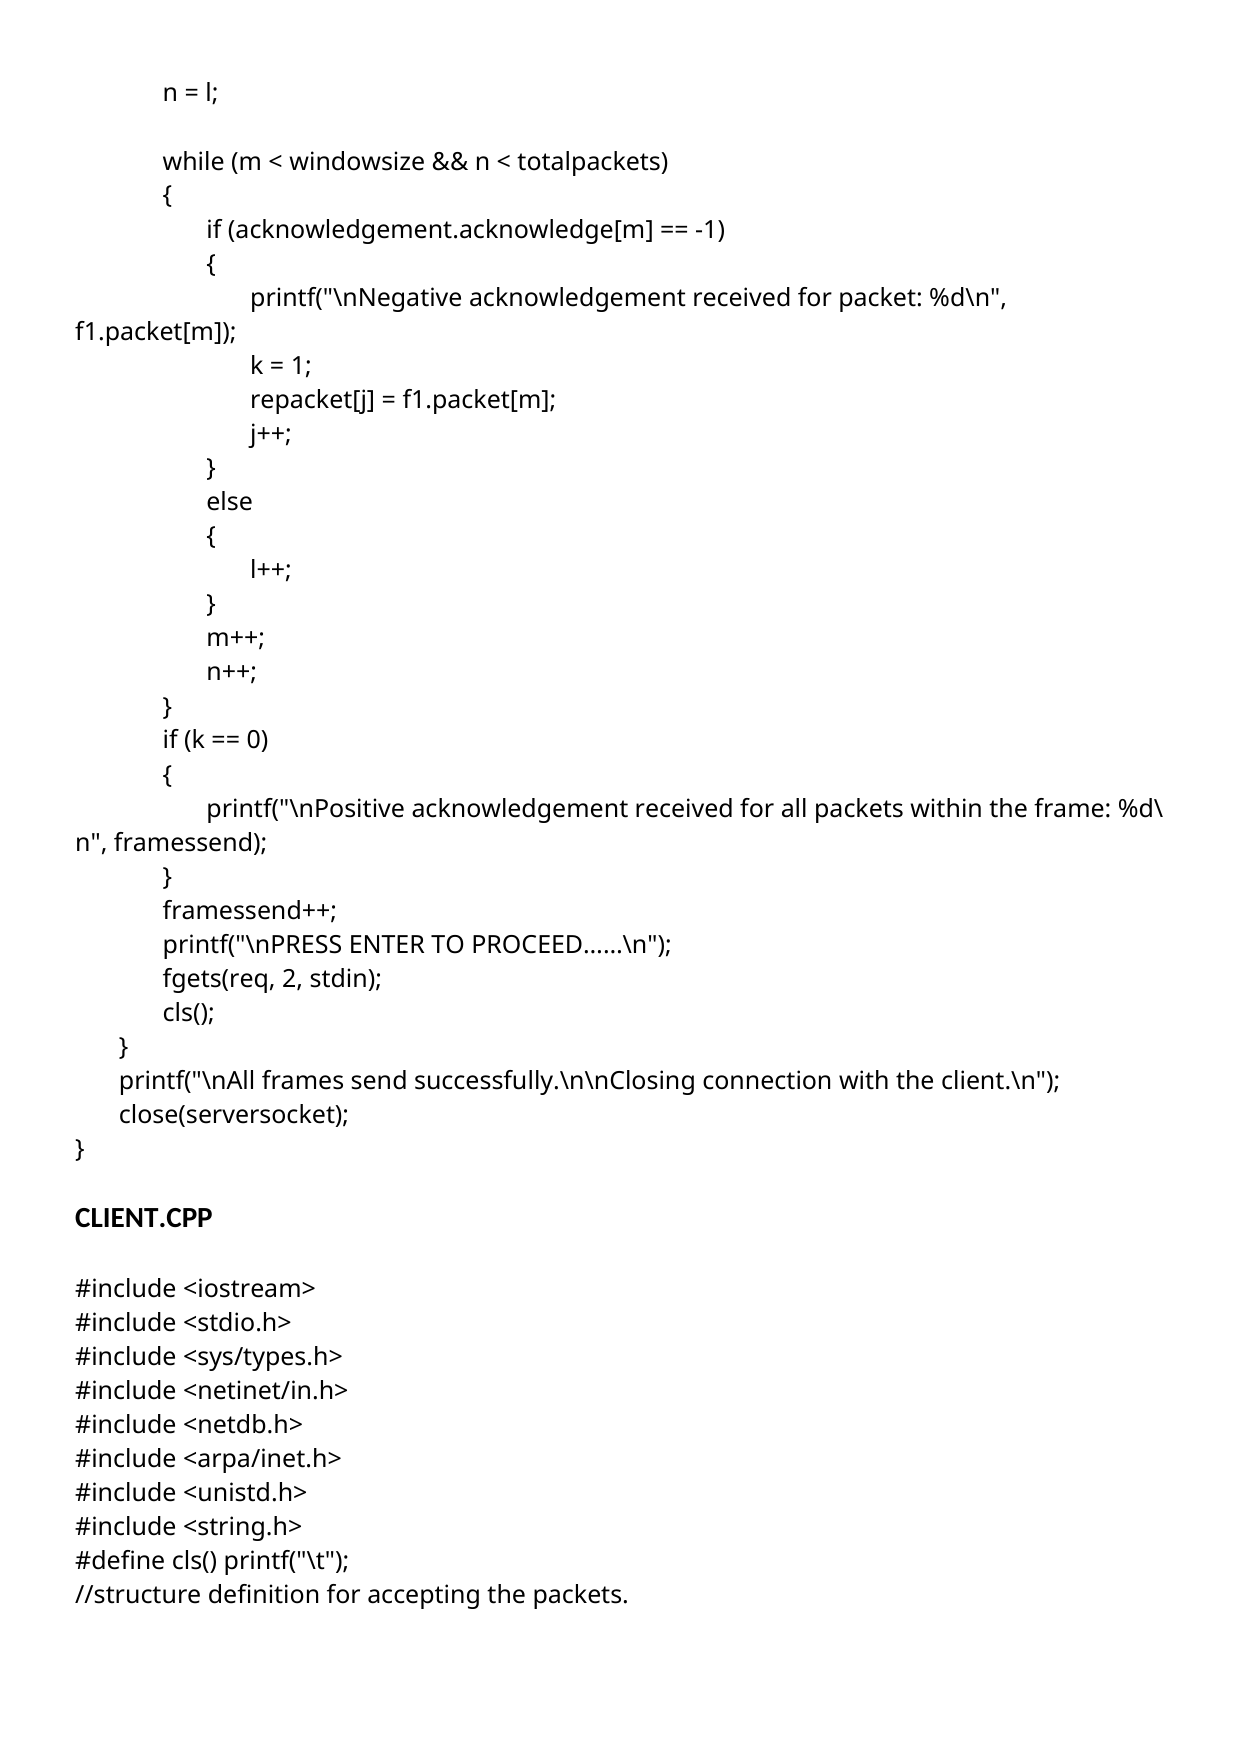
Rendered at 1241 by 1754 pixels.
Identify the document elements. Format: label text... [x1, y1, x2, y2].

text if (acknowledgement.acknowledge[m] == -1) [75, 211, 1165, 245]
text n = l; [75, 75, 1165, 109]
text printf("\nPositive acknowledgement received for all packets within the frame: %d\n", framessend); [75, 790, 1165, 858]
text if (k == 0) [75, 722, 1165, 756]
text { [75, 518, 1165, 552]
text } [75, 1029, 1165, 1063]
text #include <arpa/inet.h> [75, 1441, 1165, 1475]
text } [75, 688, 1165, 722]
text m++; [75, 620, 1165, 654]
text #include <netdb.h> [75, 1407, 1165, 1441]
text j++; [75, 416, 1165, 450]
text #include <unistd.h> [75, 1475, 1165, 1509]
text } [75, 858, 1165, 892]
text #include <string.h> [75, 1509, 1165, 1543]
text { [75, 756, 1165, 790]
text { [75, 177, 1165, 211]
text repacket[j] = f1.packet[m]; [75, 382, 1165, 416]
text framessend++; [75, 892, 1165, 927]
text } [75, 1131, 1165, 1165]
text } [75, 450, 1165, 484]
text else [75, 484, 1165, 518]
text fgets(req, 2, stdin); [75, 961, 1165, 995]
text close(serversocket); [75, 1097, 1165, 1131]
text k = 1; [75, 347, 1165, 382]
text l++; [75, 552, 1165, 586]
text CLIENT.CPP [75, 1199, 1165, 1235]
text { [75, 245, 1165, 279]
text #include <stdio.h> [75, 1304, 1165, 1338]
text #define cls() printf("\t"); [75, 1543, 1165, 1577]
text printf("\nPRESS ENTER TO PROCEED……\n"); [75, 927, 1165, 961]
text #include <netinet/in.h> [75, 1372, 1165, 1407]
text #include <iostream> [75, 1270, 1165, 1304]
text } [75, 586, 1165, 620]
text #include <sys/types.h> [75, 1338, 1165, 1372]
text cls(); [75, 995, 1165, 1029]
text printf("\nNegative acknowledgement received for packet: %d\n", f1.packet[m]); [75, 279, 1165, 347]
text printf("\nAll frames send successfully.\n\nClosing connection with the client.\n"); [75, 1063, 1165, 1097]
text //structure definition for accepting the packets. [75, 1577, 1165, 1611]
text while (m < windowsize && n < totalpackets) [75, 143, 1165, 177]
text n++; [75, 654, 1165, 688]
